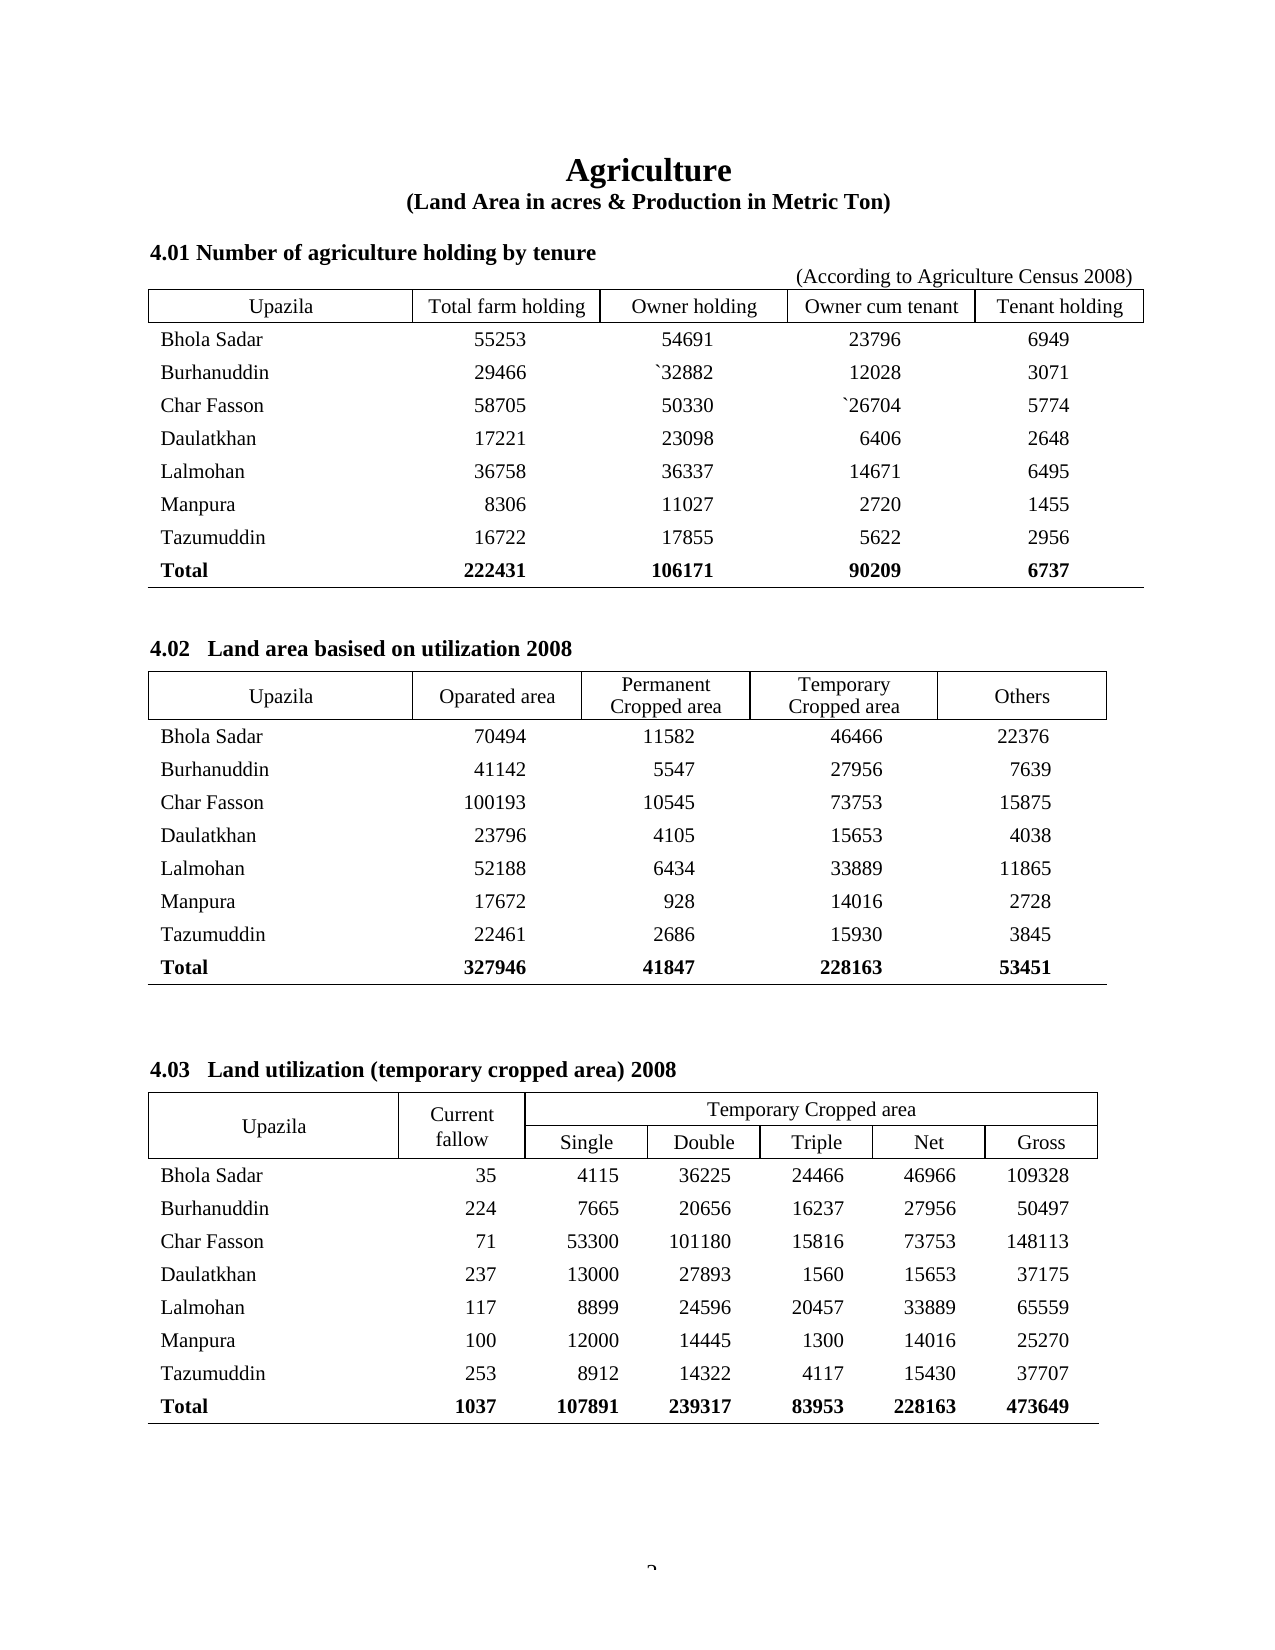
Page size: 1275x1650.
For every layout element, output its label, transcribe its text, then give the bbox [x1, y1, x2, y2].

table_cell Daulatkhan [148, 422, 366, 455]
table_header Tenant holding [976, 290, 1143, 322]
table_cell 15875 [939, 786, 1107, 819]
table_cell Lalmohan [148, 455, 366, 488]
table_header 54691 [588, 328, 777, 356]
table_cell 2956 [964, 521, 1144, 554]
table_cell 10545 [584, 786, 757, 819]
table_header Bhola Sadar [148, 328, 366, 356]
table_header Others [938, 672, 1106, 719]
table_cell 25270 [981, 1324, 1098, 1357]
table_cell 6434 [584, 852, 757, 885]
table_cell Lalmohan [148, 852, 366, 885]
table_cell 1300 [761, 1324, 868, 1357]
table_cell 4038 [939, 819, 1107, 852]
table_cell 52188 [366, 852, 584, 885]
table_cell 101180 [644, 1225, 761, 1258]
table_cell 14671 [777, 455, 964, 488]
table_cell 50497 [981, 1192, 1098, 1225]
table_cell 2720 [777, 488, 964, 521]
table_header 22376 [939, 725, 1107, 753]
table_cell Double [648, 1126, 759, 1158]
table_cell 5622 [777, 521, 964, 554]
table_cell 117 [362, 1291, 526, 1324]
table_cell 4117 [761, 1357, 868, 1390]
table_cell 16237 [761, 1192, 868, 1225]
table_cell 5774 [964, 389, 1144, 422]
table_cell 1560 [761, 1258, 868, 1291]
table_header 35 [362, 1164, 526, 1192]
table_cell 15816 [761, 1225, 868, 1258]
table_header Upazila [149, 1093, 398, 1158]
table_cell 222431 [366, 554, 588, 587]
table_cell Char Fasson [148, 1225, 362, 1258]
table_cell 83953 [761, 1390, 868, 1423]
table_header 46966 [869, 1164, 981, 1192]
table_cell 36758 [366, 455, 588, 488]
table_cell 14445 [644, 1324, 761, 1357]
table_cell 29466 [366, 356, 588, 389]
table_cell Burhanuddin [148, 753, 366, 786]
table_cell 36337 [588, 455, 777, 488]
table_cell Single [526, 1126, 647, 1158]
table_cell 473649 [981, 1390, 1098, 1423]
table_cell 100 [362, 1324, 526, 1357]
table_cell 7665 [526, 1192, 643, 1225]
table_cell 2686 [584, 918, 757, 951]
table_cell 20457 [761, 1291, 868, 1324]
table_cell 37175 [981, 1258, 1098, 1291]
text (According to Agriculture Census 2008) [796, 265, 1171, 289]
table_header 23796 [777, 328, 964, 356]
table_cell 4105 [584, 819, 757, 852]
table_header Permanent Cropped area [582, 672, 749, 719]
table_cell 928 [584, 885, 757, 918]
table_cell 15653 [869, 1258, 981, 1291]
table_cell 15930 [757, 918, 939, 951]
table_cell `32882 [588, 356, 777, 389]
table_header Upazila [149, 290, 412, 322]
table_header Owner holding [601, 290, 787, 322]
table_cell 1037 [362, 1390, 526, 1423]
table_cell 37707 [981, 1357, 1098, 1390]
table_cell 253 [362, 1357, 526, 1390]
table_cell Triple [761, 1126, 872, 1158]
table_cell 71 [362, 1225, 526, 1258]
table_header Bhola Sadar [148, 1164, 362, 1192]
table_cell 53300 [526, 1225, 643, 1258]
table_cell 27956 [757, 753, 939, 786]
table_cell 58705 [366, 389, 588, 422]
table_cell Char Fasson [148, 389, 366, 422]
table_header 109328 [981, 1164, 1098, 1192]
table_cell 11865 [939, 852, 1107, 885]
table_cell Total [148, 1390, 362, 1423]
table_cell 6495 [964, 455, 1144, 488]
table_cell Manpura [148, 885, 366, 918]
table_cell 8899 [526, 1291, 643, 1324]
table_cell 8912 [526, 1357, 643, 1390]
table_cell Burhanuddin [148, 356, 366, 389]
table_cell Daulatkhan [148, 819, 366, 852]
table_header Temporary Cropped area [526, 1093, 1097, 1125]
table_header 6949 [964, 328, 1144, 356]
table_cell 17672 [366, 885, 584, 918]
list Land area basised on utilization 2008 [150, 635, 1171, 661]
table_cell Tazumuddin [148, 1357, 362, 1390]
table_header 24466 [761, 1164, 868, 1192]
table_header 55253 [366, 328, 588, 356]
table_cell 11027 [588, 488, 777, 521]
table_cell 73753 [757, 786, 939, 819]
table_cell 24596 [644, 1291, 761, 1324]
table_cell 8306 [366, 488, 588, 521]
table_cell 16722 [366, 521, 588, 554]
table_cell 100193 [366, 786, 584, 819]
table_header 36225 [644, 1164, 761, 1192]
table_cell 33889 [757, 852, 939, 885]
table_cell 14322 [644, 1357, 761, 1390]
table_header 11582 [584, 725, 757, 753]
table_cell 7639 [939, 753, 1107, 786]
table_header 46466 [757, 725, 939, 753]
table_cell 50330 [588, 389, 777, 422]
table_cell 41847 [584, 951, 757, 984]
table_cell Total [148, 951, 366, 984]
table_header Owner cum tenant [788, 290, 974, 322]
table_header 4115 [526, 1164, 643, 1192]
table_cell 228163 [869, 1390, 981, 1423]
text (Land Area in acres & Production in Metric Ton) [126, 188, 1171, 214]
table_cell 107891 [526, 1390, 643, 1423]
table_header Bhola Sadar [148, 725, 366, 753]
table_cell 3071 [964, 356, 1144, 389]
table_cell 14016 [869, 1324, 981, 1357]
table_cell Tazumuddin [148, 521, 366, 554]
table_cell 106171 [588, 554, 777, 587]
table_cell Manpura [148, 1324, 362, 1357]
table_cell 6406 [777, 422, 964, 455]
table_cell 23098 [588, 422, 777, 455]
table_cell 327946 [366, 951, 584, 984]
table_cell 90209 [777, 554, 964, 587]
table_header Oparated area [413, 672, 581, 719]
table_header 70494 [366, 725, 584, 753]
table_cell 23796 [366, 819, 584, 852]
table_cell Gross [986, 1126, 1097, 1158]
table_cell 13000 [526, 1258, 643, 1291]
table_cell 228163 [757, 951, 939, 984]
table_cell Lalmohan [148, 1291, 362, 1324]
table_cell 3845 [939, 918, 1107, 951]
table_cell 73753 [869, 1225, 981, 1258]
table_cell 6737 [964, 554, 1144, 587]
table_cell 33889 [869, 1291, 981, 1324]
table_cell Tazumuddin [148, 918, 366, 951]
table_header Current fallow [399, 1093, 524, 1158]
table_cell 2648 [964, 422, 1144, 455]
table_cell 148113 [981, 1225, 1098, 1258]
table_cell 22461 [366, 918, 584, 951]
table_cell 237 [362, 1258, 526, 1291]
table_cell 14016 [757, 885, 939, 918]
table_cell 15430 [869, 1357, 981, 1390]
table_cell 53451 [939, 951, 1107, 984]
list Land utilization (temporary cropped area) 2008 [150, 1056, 1171, 1082]
table_cell 41142 [366, 753, 584, 786]
table_cell 27893 [644, 1258, 761, 1291]
table_cell 224 [362, 1192, 526, 1225]
table_cell `26704 [777, 389, 964, 422]
table_cell 17221 [366, 422, 588, 455]
table_header Total farm holding [413, 290, 599, 322]
table_cell 1455 [964, 488, 1144, 521]
table_cell 12028 [777, 356, 964, 389]
table_cell 17855 [588, 521, 777, 554]
table_cell Net [873, 1126, 984, 1158]
table_cell 15653 [757, 819, 939, 852]
table_cell Daulatkhan [148, 1258, 362, 1291]
table_cell Manpura [148, 488, 366, 521]
table_cell 20656 [644, 1192, 761, 1225]
table_header Temporary Cropped area [751, 672, 937, 719]
table_cell Total [148, 554, 366, 587]
table_cell 27956 [869, 1192, 981, 1225]
table_cell 5547 [584, 753, 757, 786]
table_cell 2728 [939, 885, 1107, 918]
table_cell Burhanuddin [148, 1192, 362, 1225]
table_cell 239317 [644, 1390, 761, 1423]
table_cell Char Fasson [148, 786, 366, 819]
text Agriculture [127, 150, 1171, 188]
table_cell 12000 [526, 1324, 643, 1357]
list Number of agriculture holding by tenure [150, 238, 1171, 265]
table_header Upazila [149, 672, 412, 719]
table_cell 65559 [981, 1291, 1098, 1324]
